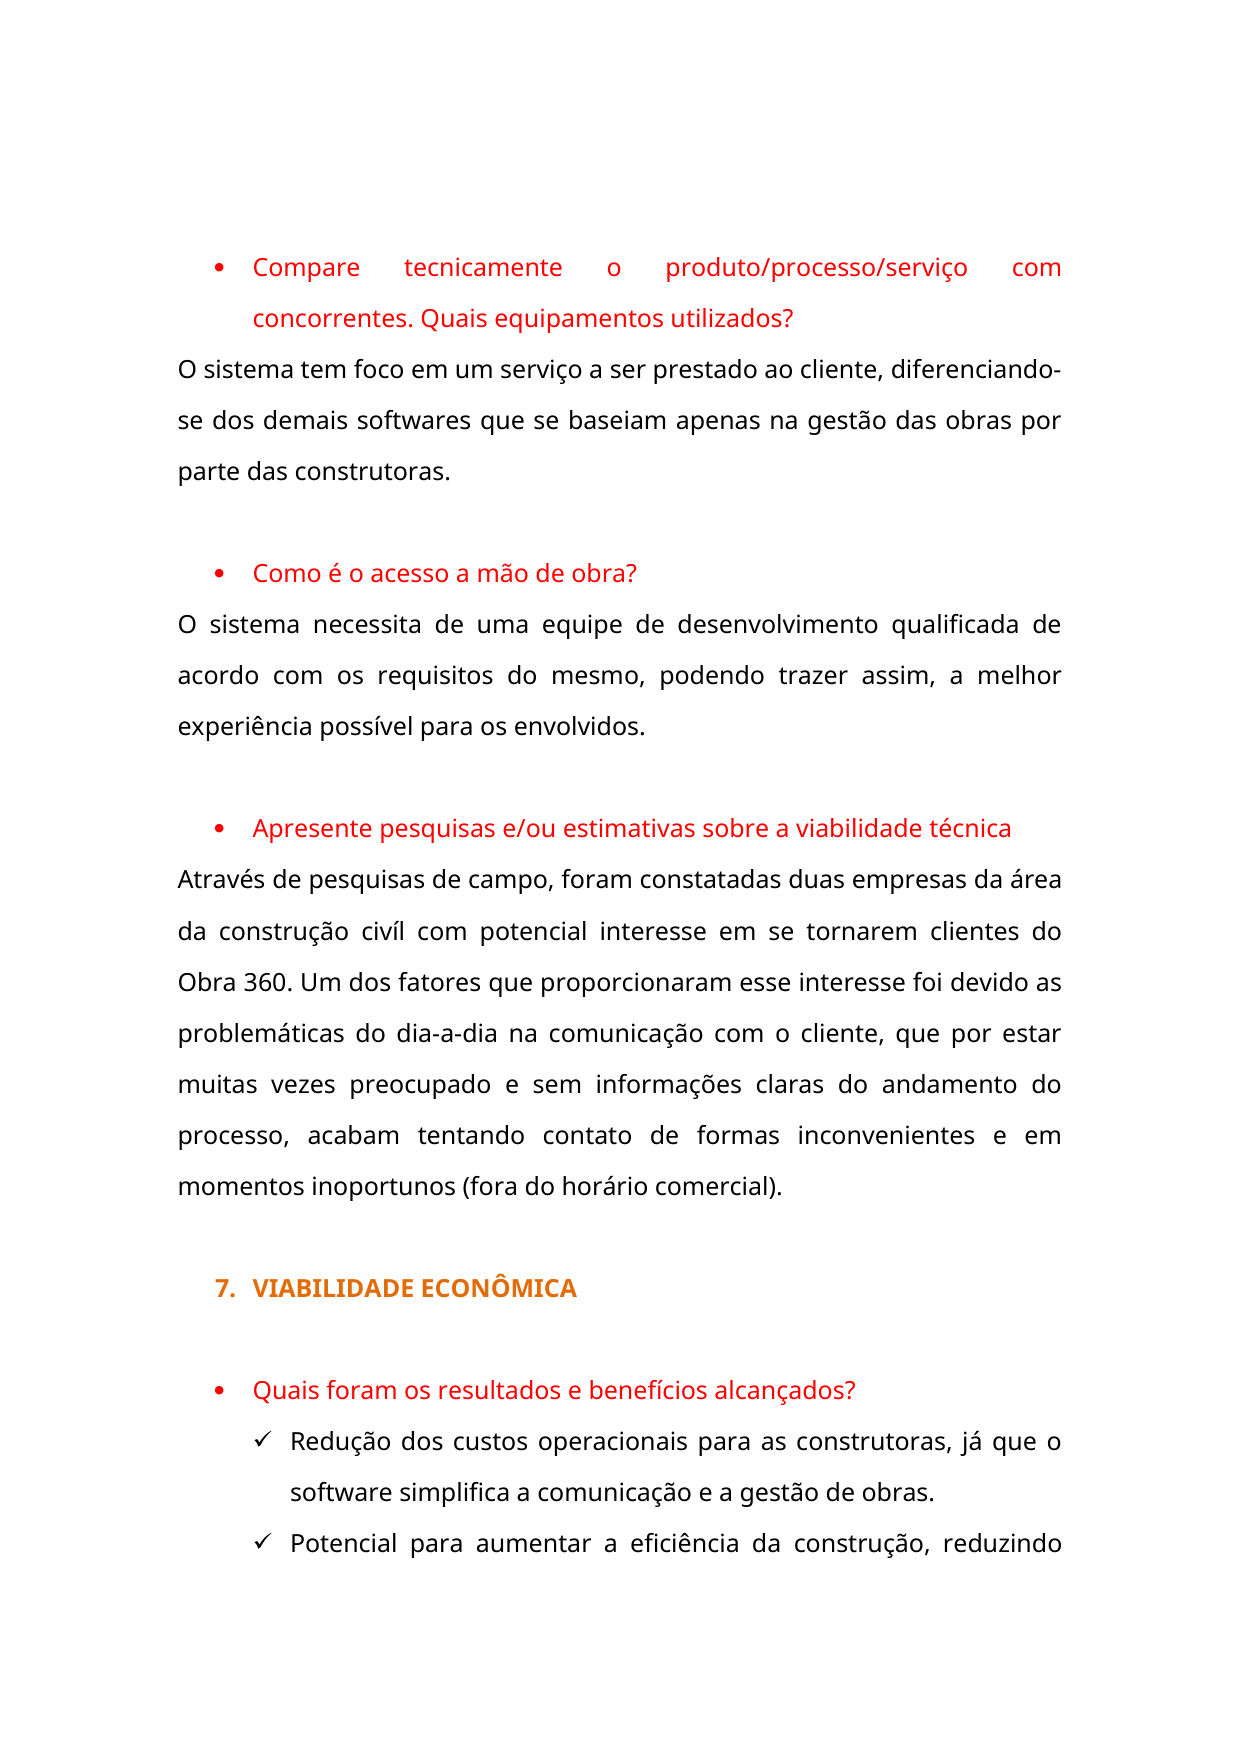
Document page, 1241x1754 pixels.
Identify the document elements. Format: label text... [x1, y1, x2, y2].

text O sistema necessita de uma equipe de desenvolvimento qualificada de acordo com os requisitos do mesmo, podendo trazer assim, a melhor experiência possível para os envolvidos. [177, 607, 1063, 743]
text Através de pesquisas de campo, foram constatadas duas empresas da área da construção civíl com potencial interesse em se tornarem clientes do Obra 360. Um dos fatores que proporcionaram esse interesse foi devido as problemáticas do dia-a-dia na comunicação com o cliente, que por estar muitas vezes preocupado e sem informações claras do andamento do processo, acabam tentando contato de formas inconvenientes e em momentos inoportunos (fora do horário comercial). [177, 862, 1063, 1202]
list Quais foram os resultados e benefícios alcançados? [215, 1373, 1063, 1407]
list Potencial para aumentar a eficiência da construção, reduzindo atrasos e otimizando o uso de recursos. [252, 1526, 1063, 1560]
text O sistema tem foco em um serviço a ser prestado ao cliente, diferenciando-se dos demais softwares que se baseiam apenas na gestão das obras por parte das construtoras. [177, 352, 1063, 488]
list VIABILIDADE ECONÔMICA [215, 1271, 1063, 1304]
list Compare tecnicamente o produto/processo/serviço com concorrentes. Quais equipamentos utilizados? [215, 250, 1063, 335]
list Como é o acesso a mão de obra? [215, 556, 1063, 590]
list Redução dos custos operacionais para as construtoras, já que o software simplifica a comunicação e a gestão de obras. [252, 1424, 1063, 1509]
list Apresente pesquisas e/ou estimativas sobre a viabilidade técnica [215, 811, 1063, 845]
